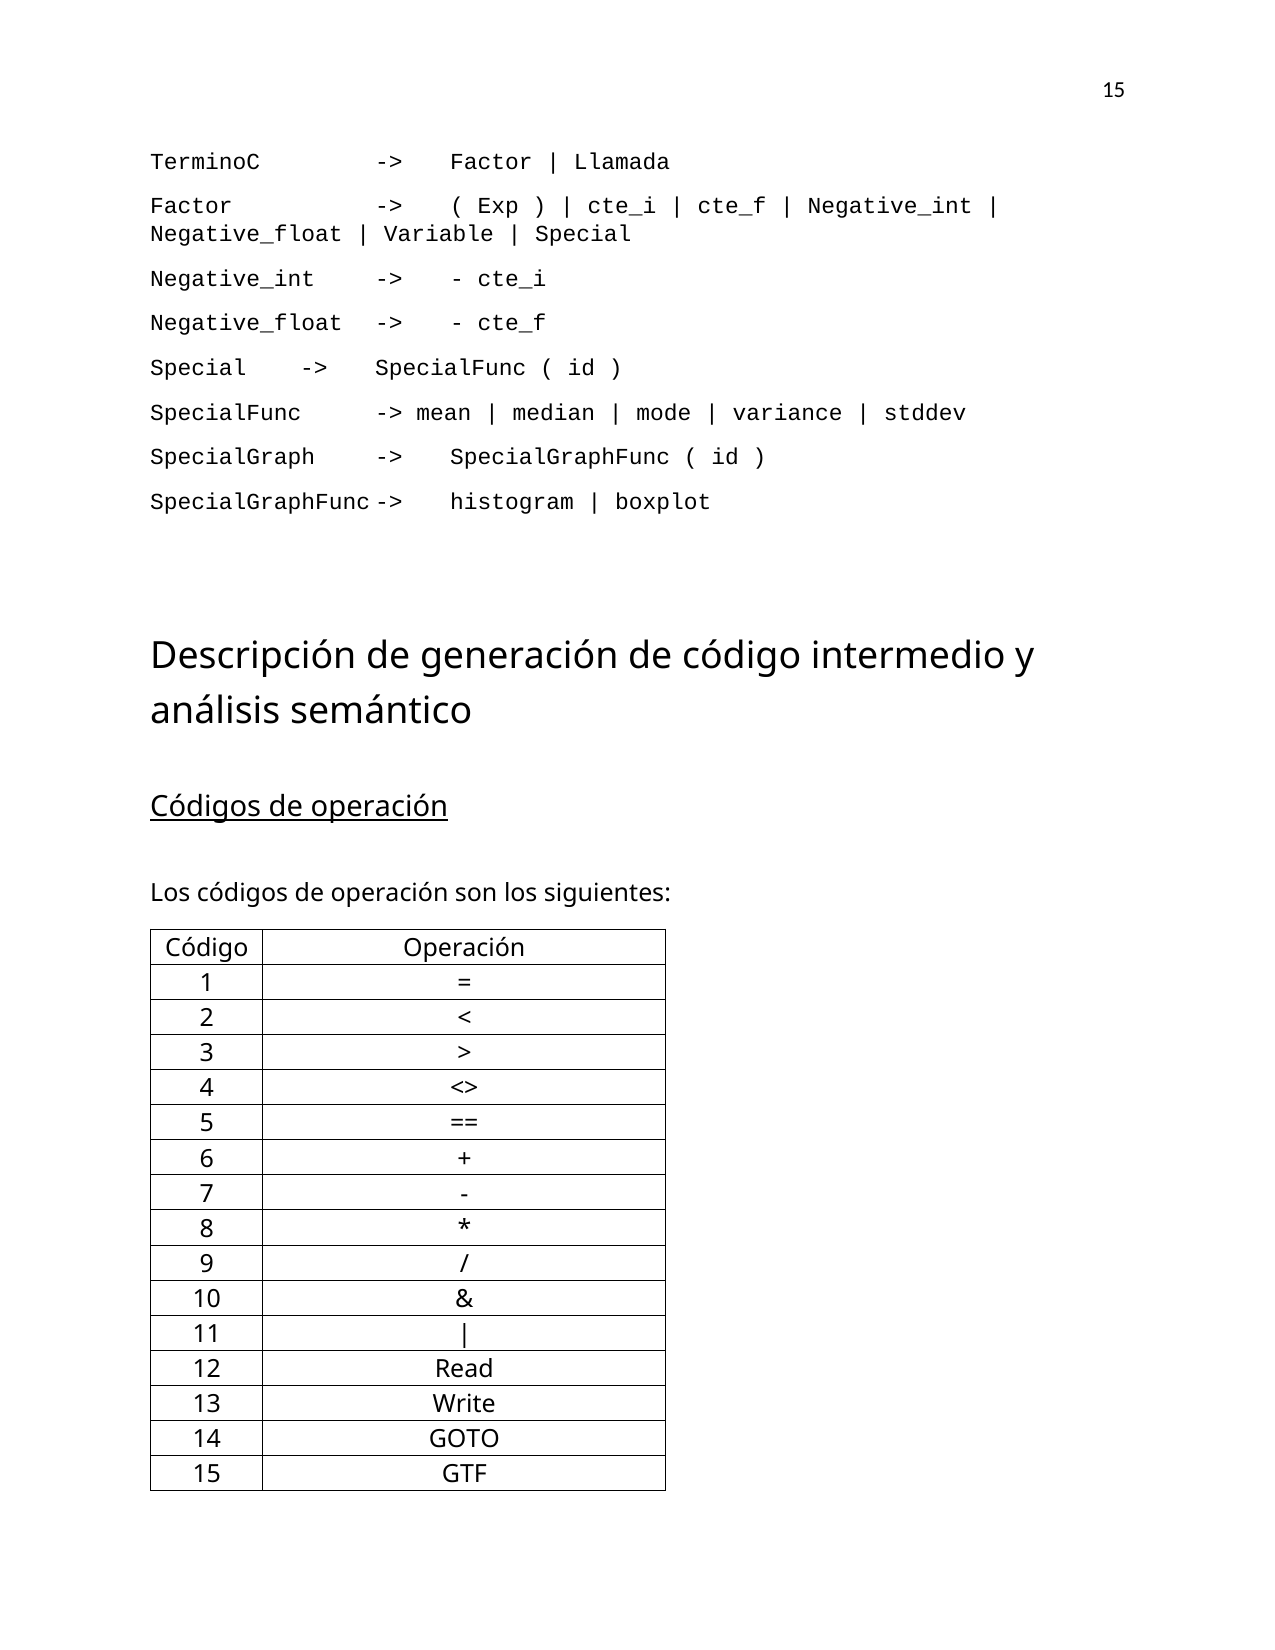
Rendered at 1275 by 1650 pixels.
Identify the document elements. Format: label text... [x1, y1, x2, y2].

text SpecialGraph -> SpecialGraphFunc ( id ) [150, 445, 1125, 471]
table_cell - [263, 1175, 665, 1209]
table_cell 4 [151, 1070, 262, 1104]
text Factor -> ( Exp ) | cte_i | cte_f | Negative_int | Negative_float | Variable | Special [150, 194, 1125, 248]
table_cell 13 [151, 1386, 262, 1420]
table_header Operación [263, 930, 665, 964]
text Negative_int -> - cte_i [150, 267, 1125, 293]
table_cell > [263, 1035, 665, 1069]
table_cell 14 [151, 1421, 262, 1455]
text Los códigos de operación son los siguientes: [150, 875, 1125, 909]
table_cell < [263, 1000, 665, 1034]
table_cell | [263, 1316, 665, 1350]
table_cell 11 [151, 1316, 262, 1350]
table_cell 10 [151, 1281, 262, 1315]
text SpecialFunc -> mean | median | mode | variance | stddev [150, 401, 1125, 427]
subtitle Descripción de generación de código intermedio y análisis semántico [150, 628, 1125, 734]
table_cell GOTO [263, 1421, 665, 1455]
table_cell + [263, 1140, 665, 1174]
text Negative_float -> - cte_f [150, 312, 1125, 338]
table_cell <> [263, 1070, 665, 1104]
table_cell = [263, 965, 665, 999]
subtitle Códigos de operación [150, 785, 1125, 825]
table_cell 9 [151, 1246, 262, 1279]
text Special -> SpecialFunc ( id ) [150, 356, 1125, 382]
table_cell 3 [151, 1035, 262, 1069]
table_cell == [263, 1105, 665, 1139]
table_cell GTF [263, 1456, 665, 1490]
table_cell 2 [151, 1000, 262, 1034]
text TerminoC -> Factor | Llamada [150, 150, 1125, 176]
table_header Código [151, 930, 262, 964]
text SpecialGraphFunc -> histogram | boxplot [150, 490, 1125, 516]
table_cell Read [263, 1351, 665, 1385]
table_cell * [263, 1210, 665, 1244]
table_cell 8 [151, 1210, 262, 1244]
table_cell Write [263, 1386, 665, 1420]
table_cell 6 [151, 1140, 262, 1174]
table_cell & [263, 1281, 665, 1315]
table_cell 7 [151, 1175, 262, 1209]
table_cell 1 [151, 965, 262, 999]
table_cell 15 [151, 1456, 262, 1490]
table_cell 12 [151, 1351, 262, 1385]
table_cell 5 [151, 1105, 262, 1139]
table_cell / [263, 1246, 665, 1279]
